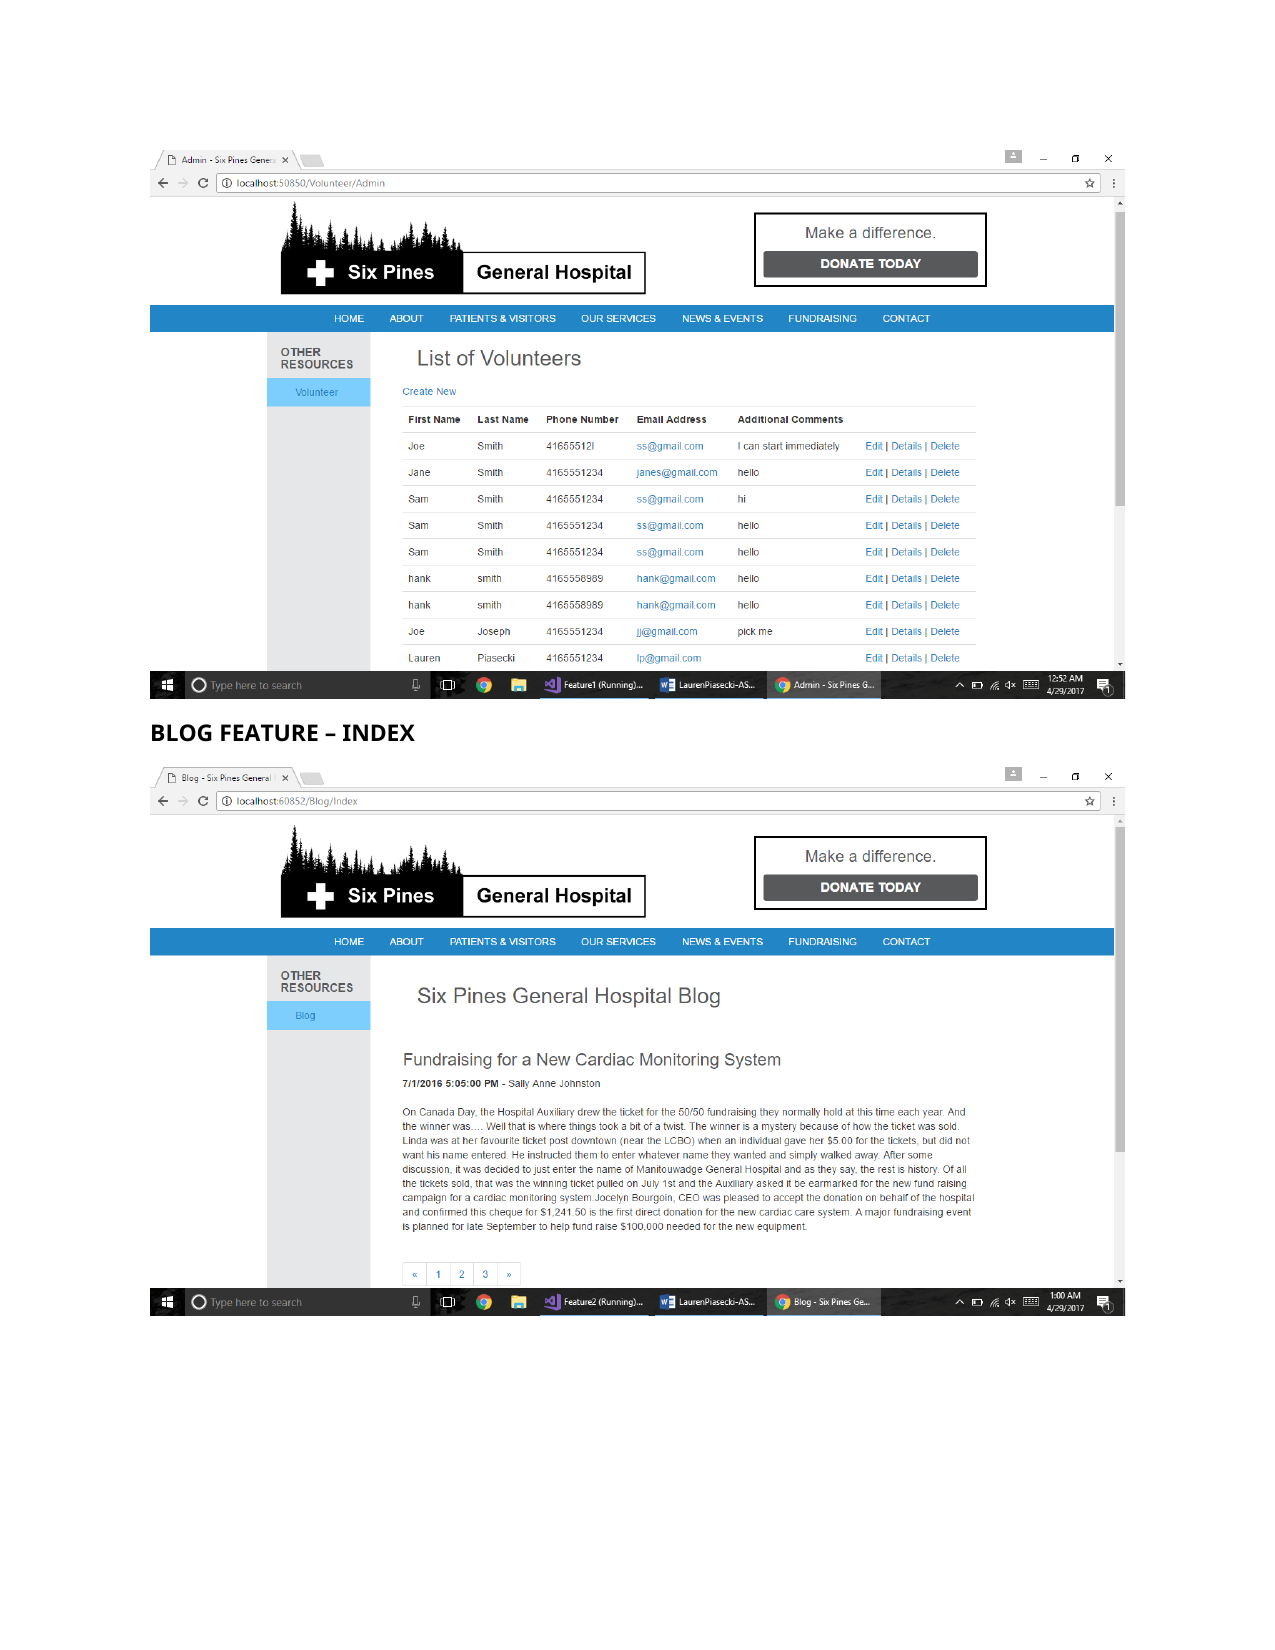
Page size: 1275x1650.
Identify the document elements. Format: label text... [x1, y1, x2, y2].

text BLOG FEATURE – INDEX [150, 717, 1125, 748]
picture [150, 150, 1125, 699]
picture [150, 767, 1125, 1316]
